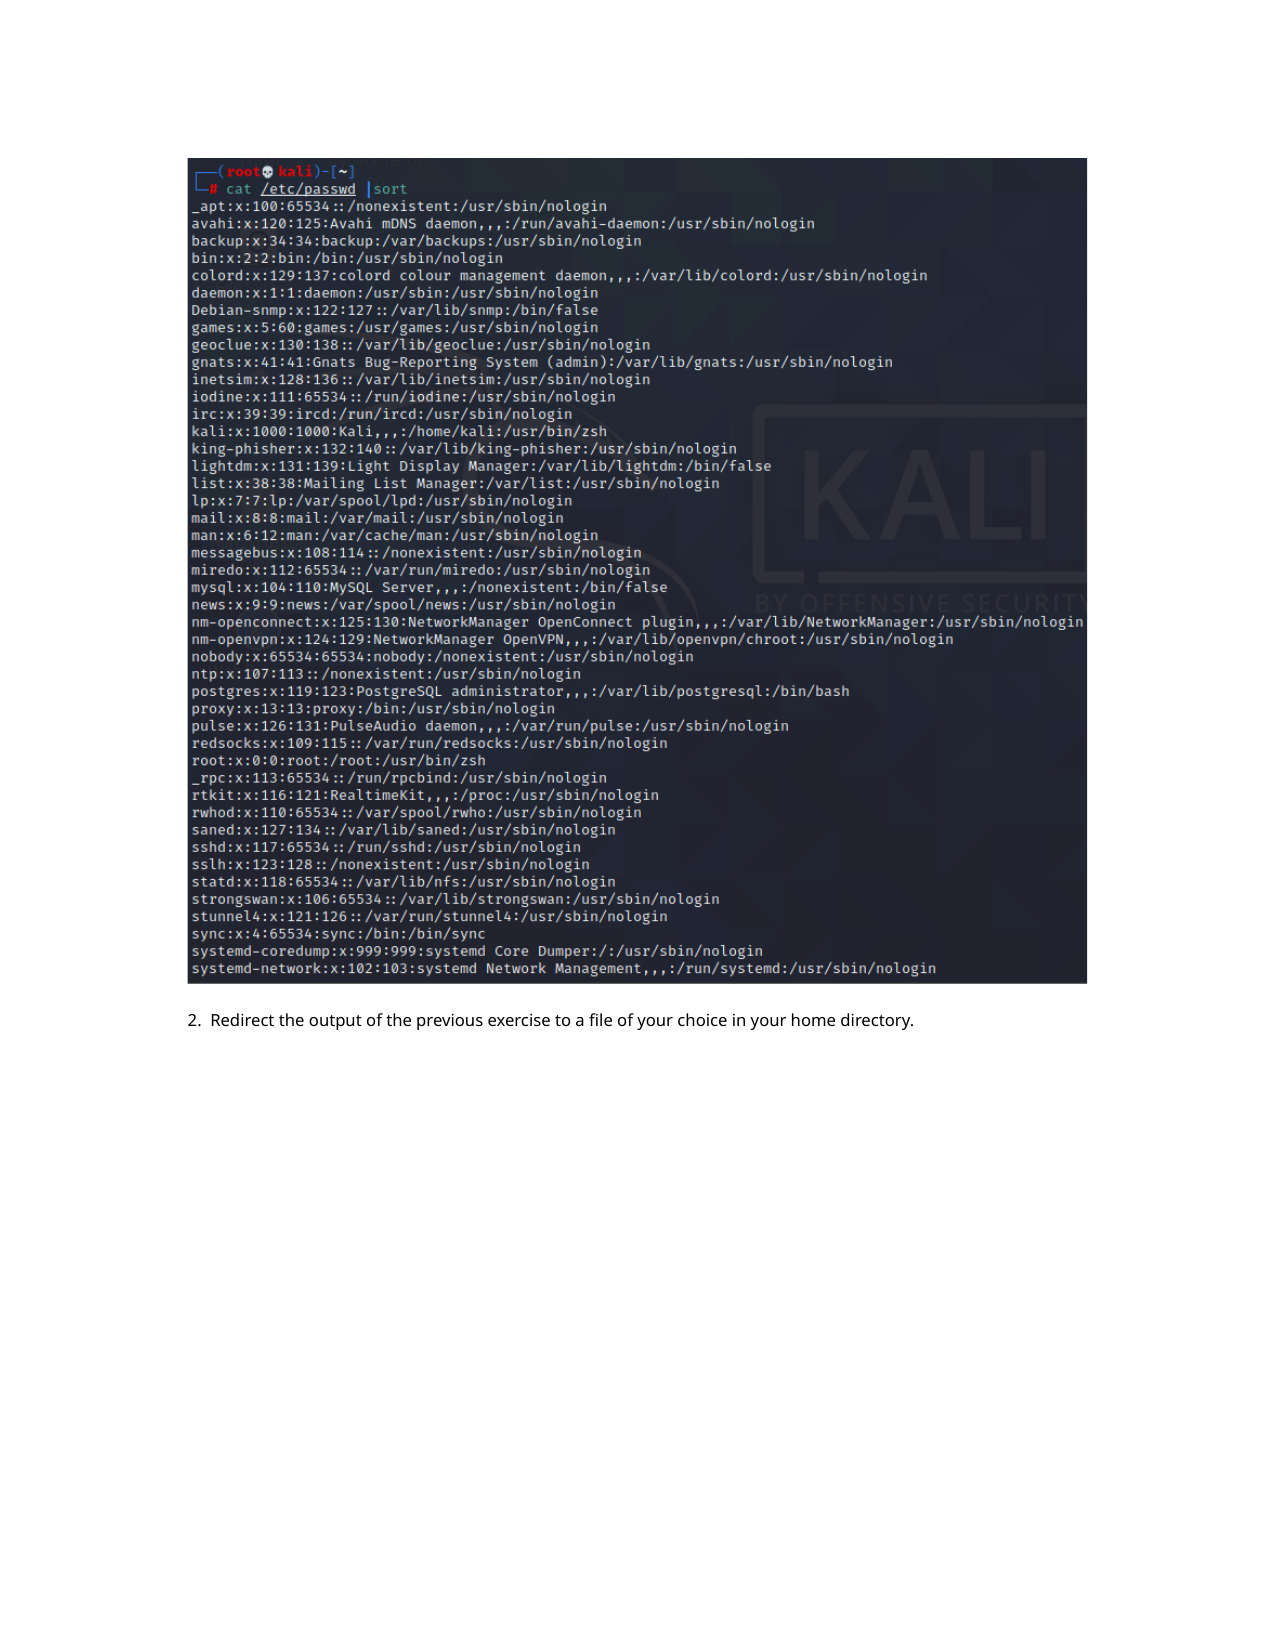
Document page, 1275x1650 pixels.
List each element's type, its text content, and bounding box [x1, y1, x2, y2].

picture [187, 158, 1088, 984]
list Redirect the output of the previous exercise to a file of your choice in your home directory. [187, 1004, 1087, 1036]
